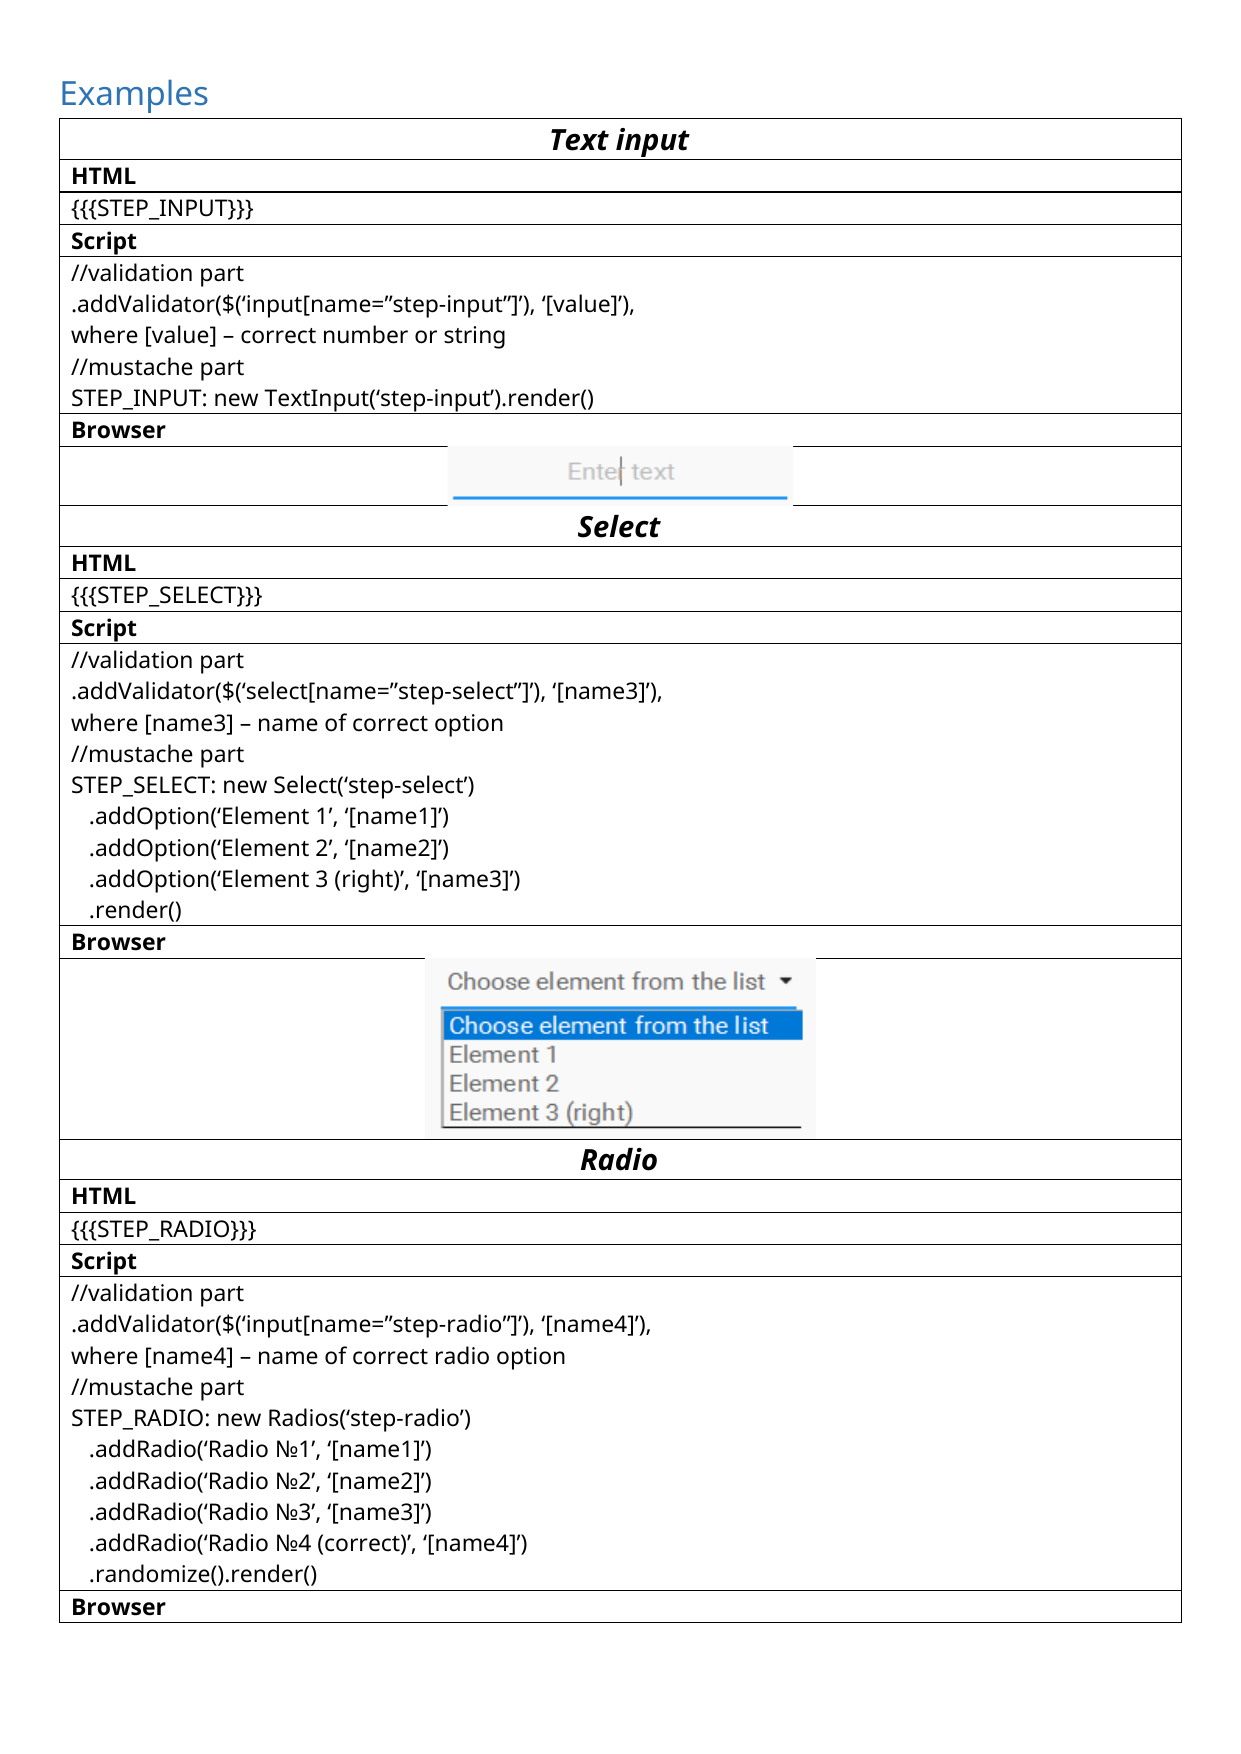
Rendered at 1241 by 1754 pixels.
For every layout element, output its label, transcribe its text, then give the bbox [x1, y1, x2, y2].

picture [424, 958, 816, 1139]
table_cell HTML [60, 547, 1181, 578]
table_cell Select [60, 506, 1181, 546]
table_cell HTML [60, 160, 1181, 191]
table_cell Browser [60, 414, 1181, 446]
table_cell [794, 447, 1181, 505]
table_cell Browser [60, 926, 1181, 957]
table_cell Script [60, 612, 1181, 643]
table_cell [60, 959, 424, 1138]
table_cell Browser [60, 1591, 1181, 1622]
table_cell //validation part .addValidator($(‘input[name=”step-radio”]’), ‘[name4]’), where [name4] – name of correct radio option //mustache part STEP_RADIO: new Radios(‘step-radio’) .addRadio(‘Radio №1’, ‘[name1]’) .addRadio(‘Radio №2’, ‘[name2]’) .addRadio(‘Radio №3’, ‘[name3]’) .addRadio(‘Radio №4 (correct)’, ‘[name4]’) .randomize().render() [60, 1277, 1181, 1590]
table_cell //validation part .addValidator($(‘select[name=”step-select”]’), ‘[name3]’), where [name3] – name of correct option //mustache part STEP_SELECT: new Select(‘step-select’) .addOption(‘Element 1’, ‘[name1]’) .addOption(‘Element 2’, ‘[name2]’) .addOption(‘Element 3 (right)’, ‘[name3]’) .render() [60, 644, 1181, 925]
table_cell HTML [60, 1180, 1181, 1212]
subtitle Examples [59, 69, 1152, 115]
table_cell {{{STEP_RADIO}}} [60, 1213, 1181, 1244]
table_cell Script [60, 1245, 1181, 1276]
table_cell [60, 447, 447, 505]
table_cell Script [60, 225, 1181, 256]
table_cell [816, 959, 1181, 1138]
table_cell Radio [60, 1140, 1181, 1179]
table_cell //validation part .addValidator($(‘input[name=”step-input”]’), ‘[value]’), where [value] – correct number or string //mustache part STEP_INPUT: new TextInput(‘step-input’).render() [60, 257, 1181, 413]
table_cell {{{STEP_INPUT}}} [60, 193, 1181, 224]
table_header Text input [60, 119, 1181, 159]
table_cell {{{STEP_SELECT}}} [60, 579, 1181, 611]
picture [447, 446, 794, 506]
